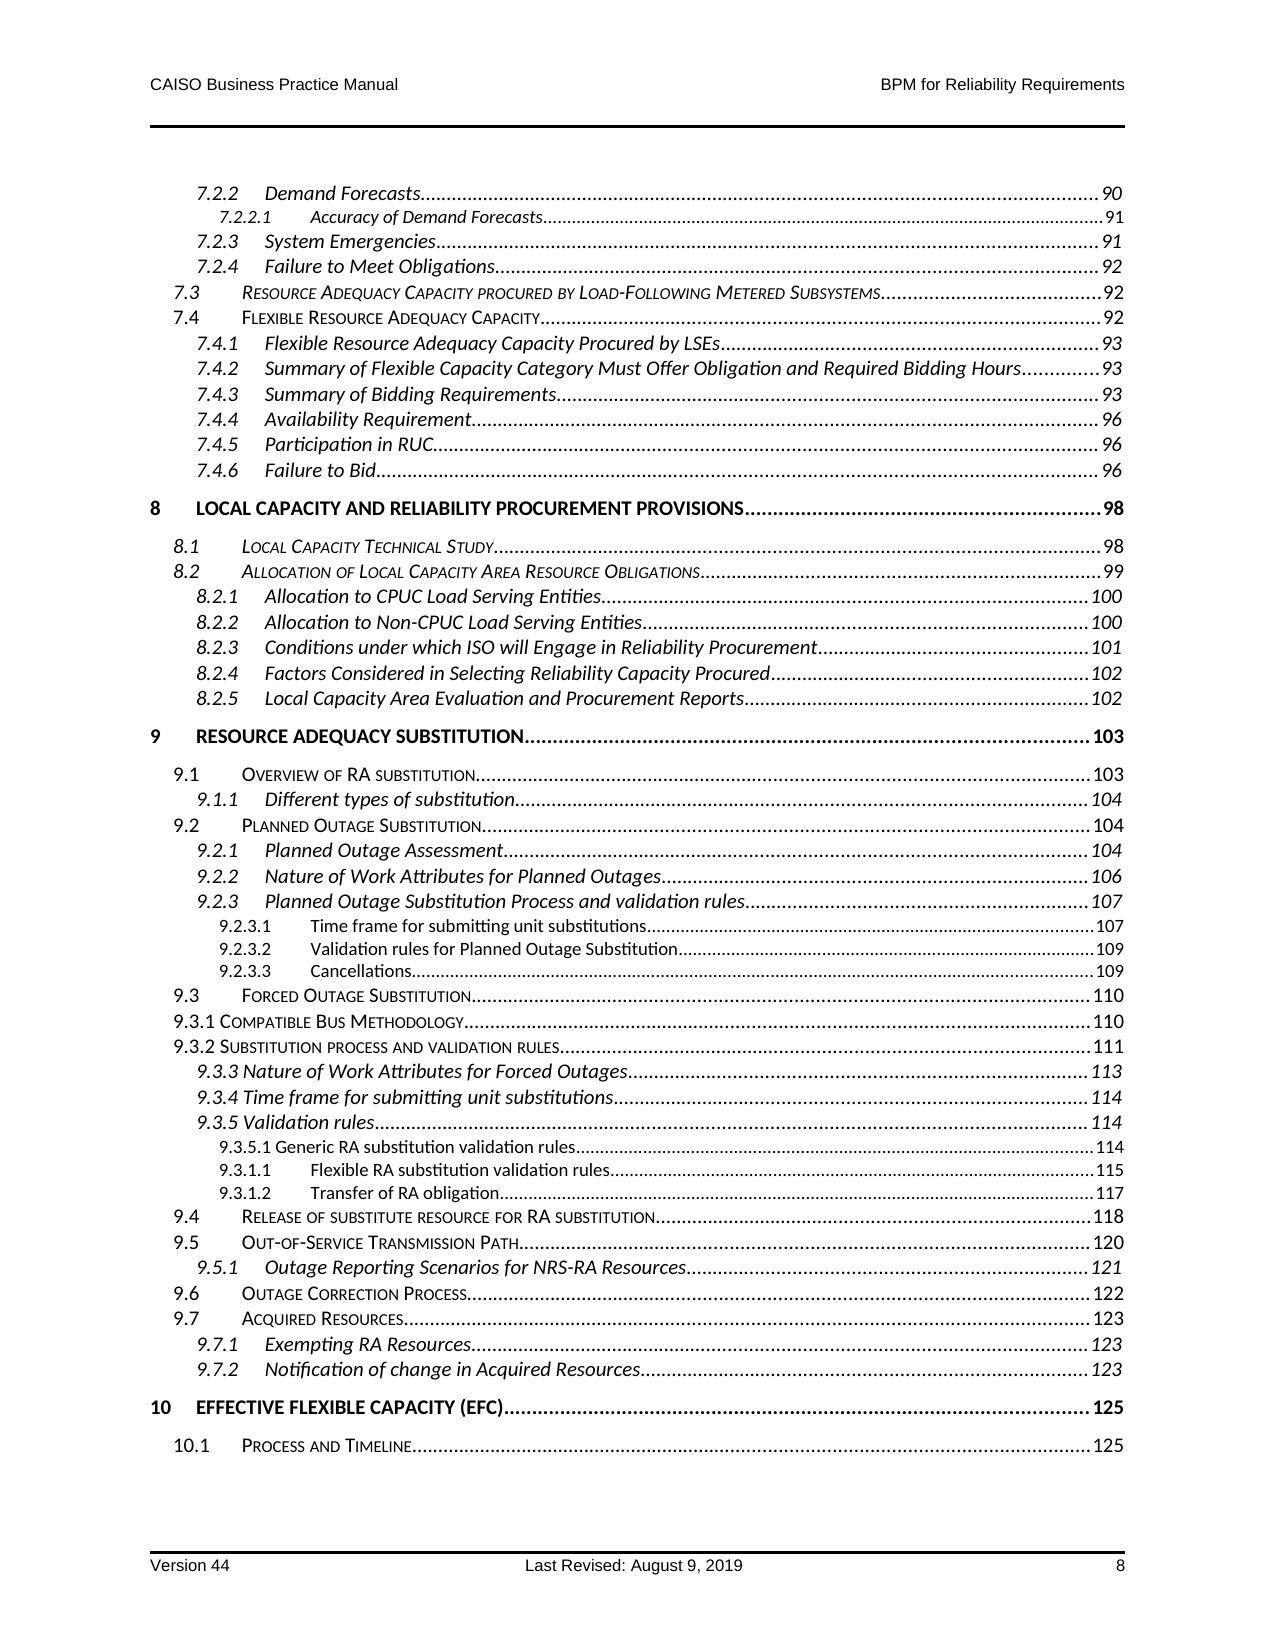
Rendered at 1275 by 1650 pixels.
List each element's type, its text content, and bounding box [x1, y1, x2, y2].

text 9.3.2 Substitution process and validation rules 111 [173, 1033, 1125, 1059]
text 9.5 Out-of-Service Transmission Path 120 [173, 1229, 1125, 1254]
text 9.3.1.1 Flexible RA substitution validation rules 115 [219, 1158, 1125, 1181]
text 9.2.3 Planned Outage Substitution Process and validation rules 107 [196, 888, 1125, 914]
text 10.1 Process and Timeline 125 [173, 1432, 1125, 1457]
text 9.7.2 Notification of change in Acquired Resources 123 [196, 1356, 1125, 1382]
text 9.7 Acquired Resources 123 [173, 1305, 1125, 1331]
text 9.2 Planned Outage Substitution 104 [173, 812, 1125, 837]
text 8.2.4 Factors Considered in Selecting Reliability Capacity Procured 102 [196, 660, 1125, 685]
text 9.3.5 Validation rules 114 [196, 1109, 1125, 1135]
text 7.4 Flexible Resource Adequacy Capacity 92 [173, 304, 1125, 330]
text 8.2.3 Conditions under which ISO will Engage in Reliability Procurement 101 [196, 634, 1125, 660]
text 7.2.4 Failure to Meet Obligations 92 [196, 254, 1125, 279]
text 9.2.3.3 Cancellations 109 [219, 959, 1125, 982]
text 8.1 Local Capacity Technical Study 98 [173, 533, 1125, 558]
text 7.4.6 Failure to Bid 96 [196, 457, 1125, 482]
text 9.3.3 Nature of Work Attributes for Forced Outages 113 [196, 1059, 1125, 1084]
text 7.4.5 Participation in RUC 96 [196, 432, 1125, 457]
text 7.2.2.1 Accuracy of Demand Forecasts 91 [219, 205, 1125, 228]
text 7.4.4 Availability Requirement 96 [196, 406, 1125, 432]
text 9.2.2 Nature of Work Attributes for Planned Outages 106 [196, 863, 1125, 888]
text 9.6 Outage Correction Process 122 [173, 1280, 1125, 1305]
text 9.2.1 Planned Outage Assessment 104 [196, 837, 1125, 863]
text 9.7.1 Exempting RA Resources 123 [196, 1331, 1125, 1356]
text 9.3.1.2 Transfer of RA obligation 117 [219, 1181, 1125, 1204]
text 9.3.4 Time frame for submitting unit substitutions 114 [196, 1084, 1125, 1109]
text 9.1 Overview of RA substitution 103 [173, 761, 1125, 787]
text 9.2.3.2 Validation rules for Planned Outage Substitution 109 [219, 937, 1125, 959]
text 9.4 Release of substitute resource for RA substitution 118 [173, 1204, 1125, 1229]
text 7.4.1 Flexible Resource Adequacy Capacity Procured by LSEs 93 [196, 330, 1125, 355]
text 7.3 Resource Adequacy Capacity procured by Load-Following Metered Subsystems 92 [173, 279, 1125, 304]
text 7.2.3 System Emergencies 91 [196, 228, 1125, 254]
text 8.2.5 Local Capacity Area Evaluation and Procurement Reports 102 [196, 685, 1125, 711]
text 9 Resource Adequacy Substitution 103 [150, 723, 1125, 749]
text 9.3.5.1 Generic RA substitution validation rules 114 [219, 1135, 1125, 1158]
text 8.2.1 Allocation to CPUC Load Serving Entities 100 [196, 584, 1125, 609]
text 9.3.1 Compatible Bus Methodology 110 [173, 1008, 1125, 1033]
text 8.2 Allocation of Local Capacity Area Resource Obligations 99 [173, 558, 1125, 584]
text 7.4.3 Summary of Bidding Requirements 93 [196, 381, 1125, 406]
text 9.1.1 Different types of substitution 104 [196, 787, 1125, 812]
text 9.5.1 Outage Reporting Scenarios for NRS-RA Resources 121 [196, 1254, 1125, 1280]
text 10 Effective Flexible Capacity (EFC) 125 [150, 1394, 1125, 1419]
text 9.3 Forced Outage Substitution 110 [173, 982, 1125, 1008]
text 9.2.3.1 Time frame for submitting unit substitutions 107 [219, 914, 1125, 937]
text 7.2.2 Demand Forecasts 90 [196, 180, 1125, 205]
text 8 Local Capacity and Reliability Procurement Provisions 98 [150, 495, 1125, 520]
text 7.4.2 Summary of Flexible Capacity Category Must Offer Obligation and Required Bidding Hours 93 [196, 355, 1125, 381]
text 8.2.2 Allocation to Non-CPUC Load Serving Entities 100 [196, 609, 1125, 634]
